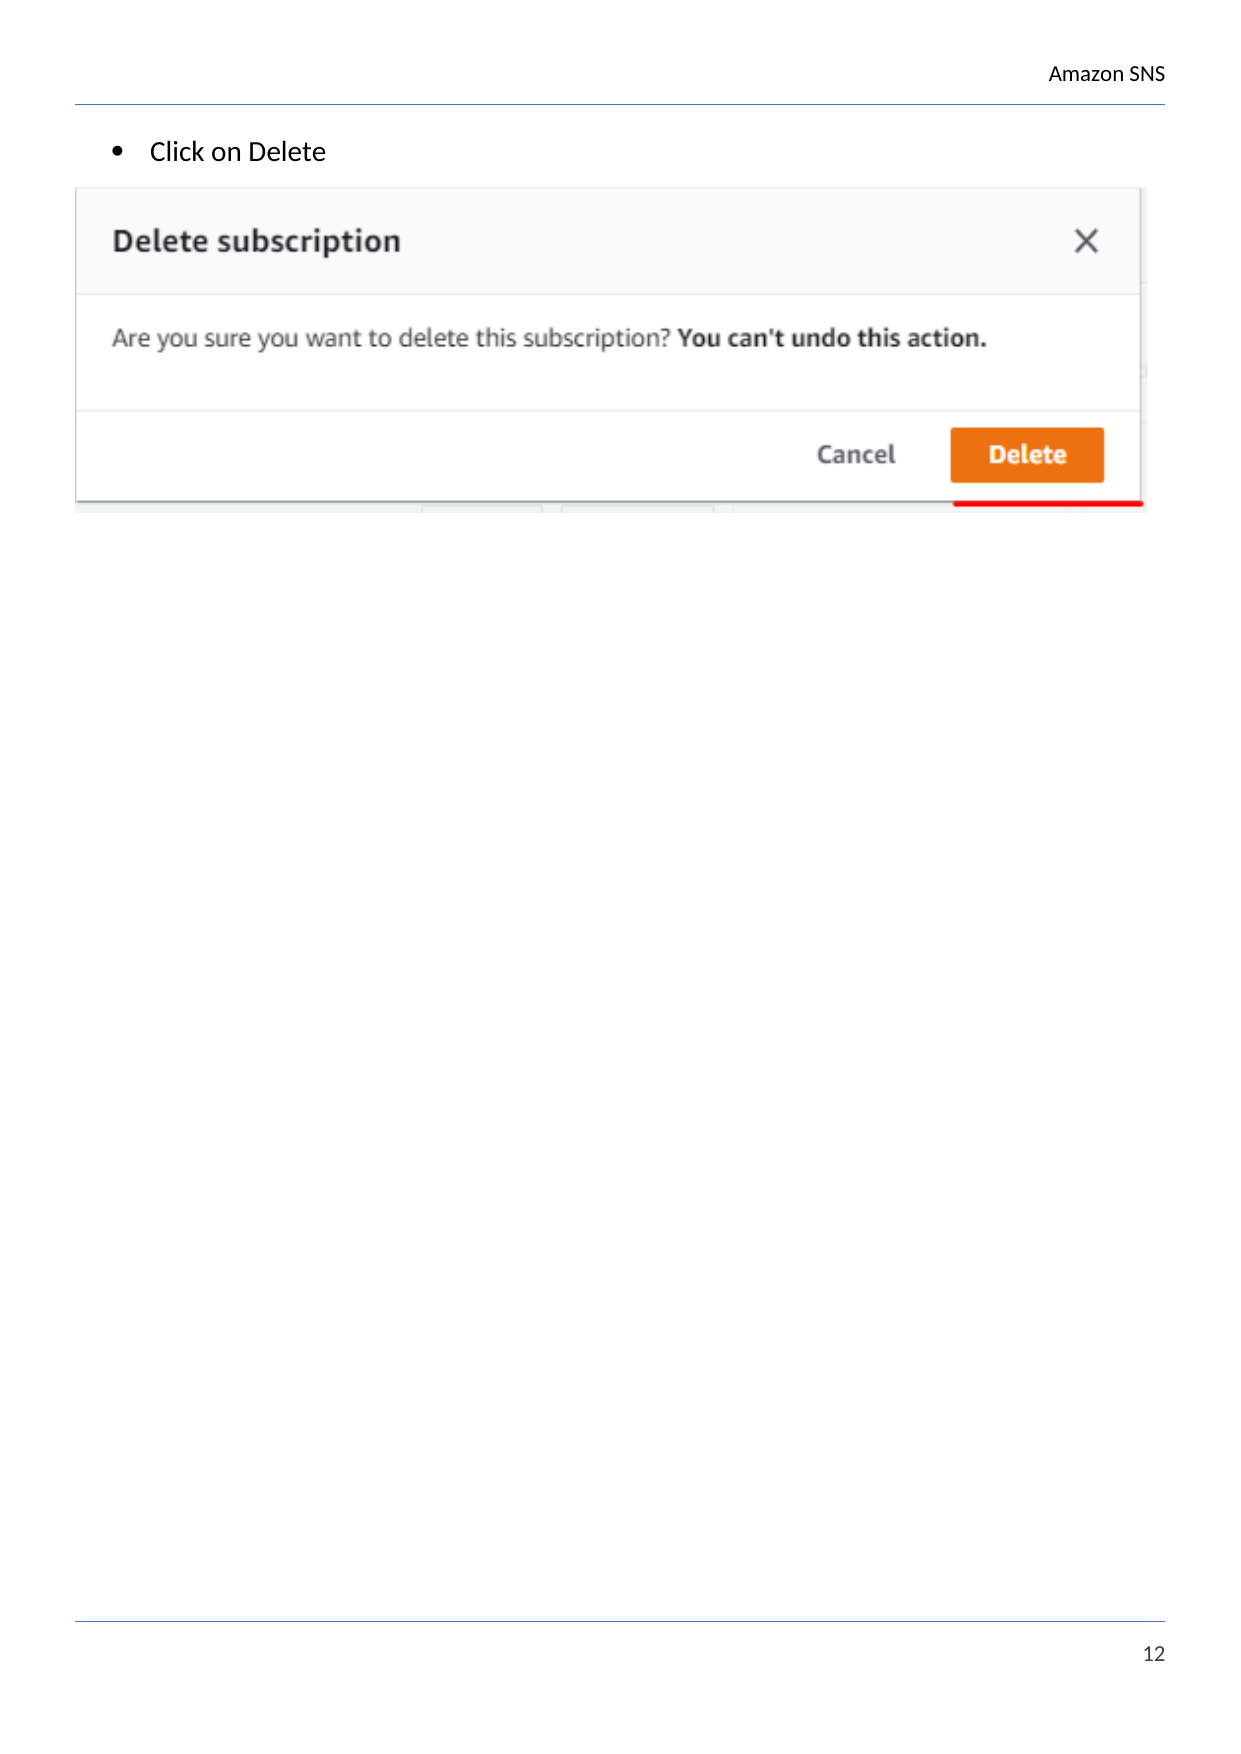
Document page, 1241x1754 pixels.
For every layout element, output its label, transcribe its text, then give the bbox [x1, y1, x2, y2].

picture [75, 187, 1148, 513]
list Click on Delete [112, 133, 1165, 168]
